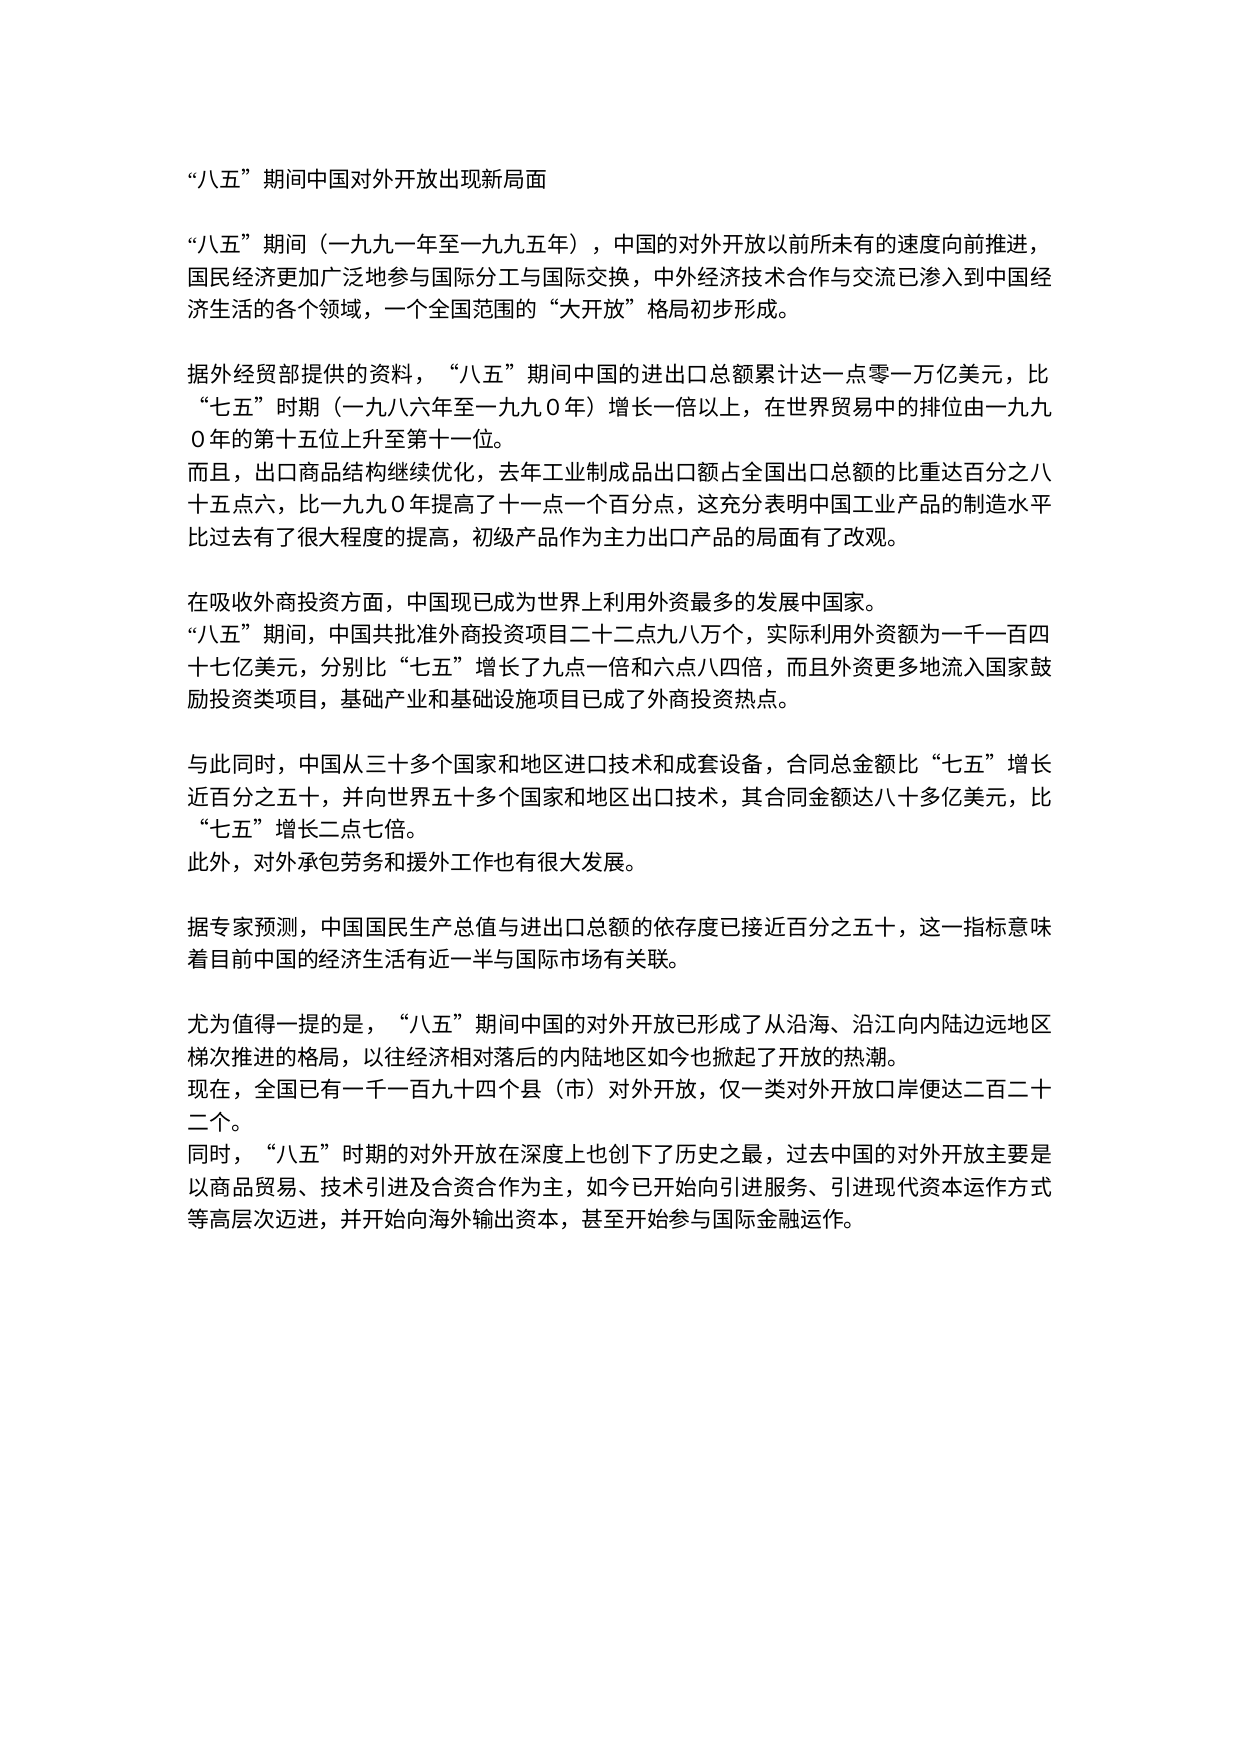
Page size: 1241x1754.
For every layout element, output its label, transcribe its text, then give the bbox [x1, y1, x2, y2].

text 与此同时，中国从三十多个国家和地区进口技术和成套设备，合同总金额比“七五”增长近百分之五十，并向世界五十多个国家和地区出口技术，其合同金额达八十多亿美元，比“七五”增长二点七倍。 [187, 747, 1053, 844]
text 同时，“八五”时期的对外开放在深度上也创下了历史之最，过去中国的对外开放主要是以商品贸易、技术引进及合资合作为主，如今已开始向引进服务、引进现代资本运作方式等高层次迈进，并开始向海外输出资本，甚至开始参与国际金融运作。 [187, 1137, 1053, 1234]
text 现在，全国已有一千一百九十四个县（市）对外开放，仅一类对外开放口岸便达二百二十二个。 [187, 1072, 1053, 1137]
text 尤为值得一提的是，“八五”期间中国的对外开放已形成了从沿海、沿江向内陆边远地区梯次推进的格局，以往经济相对落后的内陆地区如今也掀起了开放的热潮。 [187, 1007, 1053, 1072]
text 据专家预测，中国国民生产总值与进出口总额的依存度已接近百分之五十，这一指标意味着目前中国的经济生活有近一半与国际市场有关联。 [187, 909, 1053, 974]
text “八五”期间（一九九一年至一九九五年），中国的对外开放以前所未有的速度向前推进，国民经济更加广泛地参与国际分工与国际交换，中外经济技术合作与交流已渗入到中国经济生活的各个领域，一个全国范围的“大开放”格局初步形成。 [187, 227, 1053, 324]
text 在吸收外商投资方面，中国现已成为世界上利用外资最多的发展中国家。 [187, 584, 1053, 617]
text “八五”期间，中国共批准外商投资项目二十二点九八万个，实际利用外资额为一千一百四十七亿美元，分别比“七五”增长了九点一倍和六点八四倍，而且外资更多地流入国家鼓励投资类项目，基础产业和基础设施项目已成了外商投资热点。 [187, 617, 1053, 714]
text “八五”期间中国对外开放出现新局面 [187, 162, 1053, 194]
text 此外，对外承包劳务和援外工作也有很大发展。 [187, 844, 1053, 877]
text 而且，出口商品结构继续优化，去年工业制成品出口额占全国出口总额的比重达百分之八十五点六，比一九九０年提高了十一点一个百分点，这充分表明中国工业产品的制造水平比过去有了很大程度的提高，初级产品作为主力出口产品的局面有了改观。 [187, 454, 1053, 552]
text 据外经贸部提供的资料，“八五”期间中国的进出口总额累计达一点零一万亿美元，比“七五”时期（一九八六年至一九九０年）增长一倍以上，在世界贸易中的排位由一九九０年的第十五位上升至第十一位。 [187, 357, 1053, 454]
